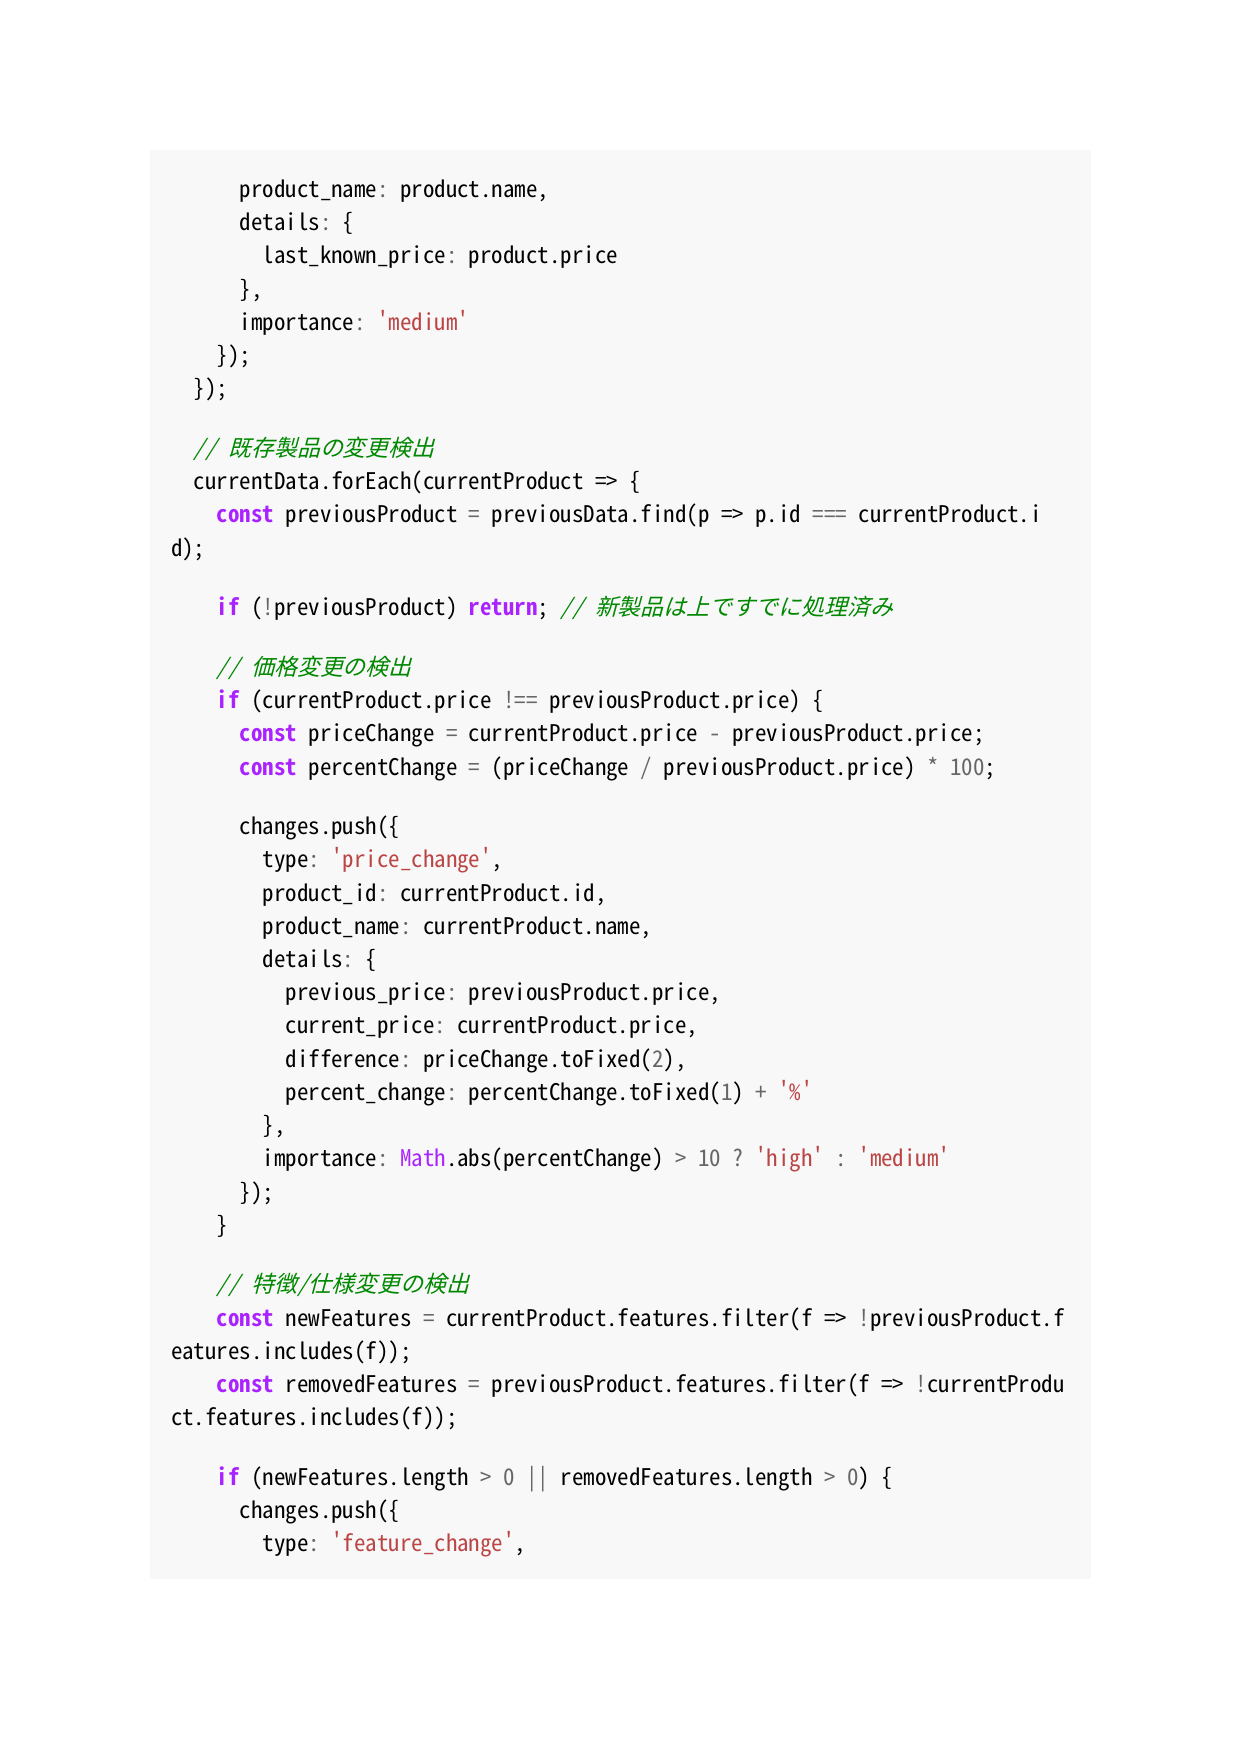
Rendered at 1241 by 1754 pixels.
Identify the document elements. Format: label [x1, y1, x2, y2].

table_header [150, 150, 1091, 1579]
